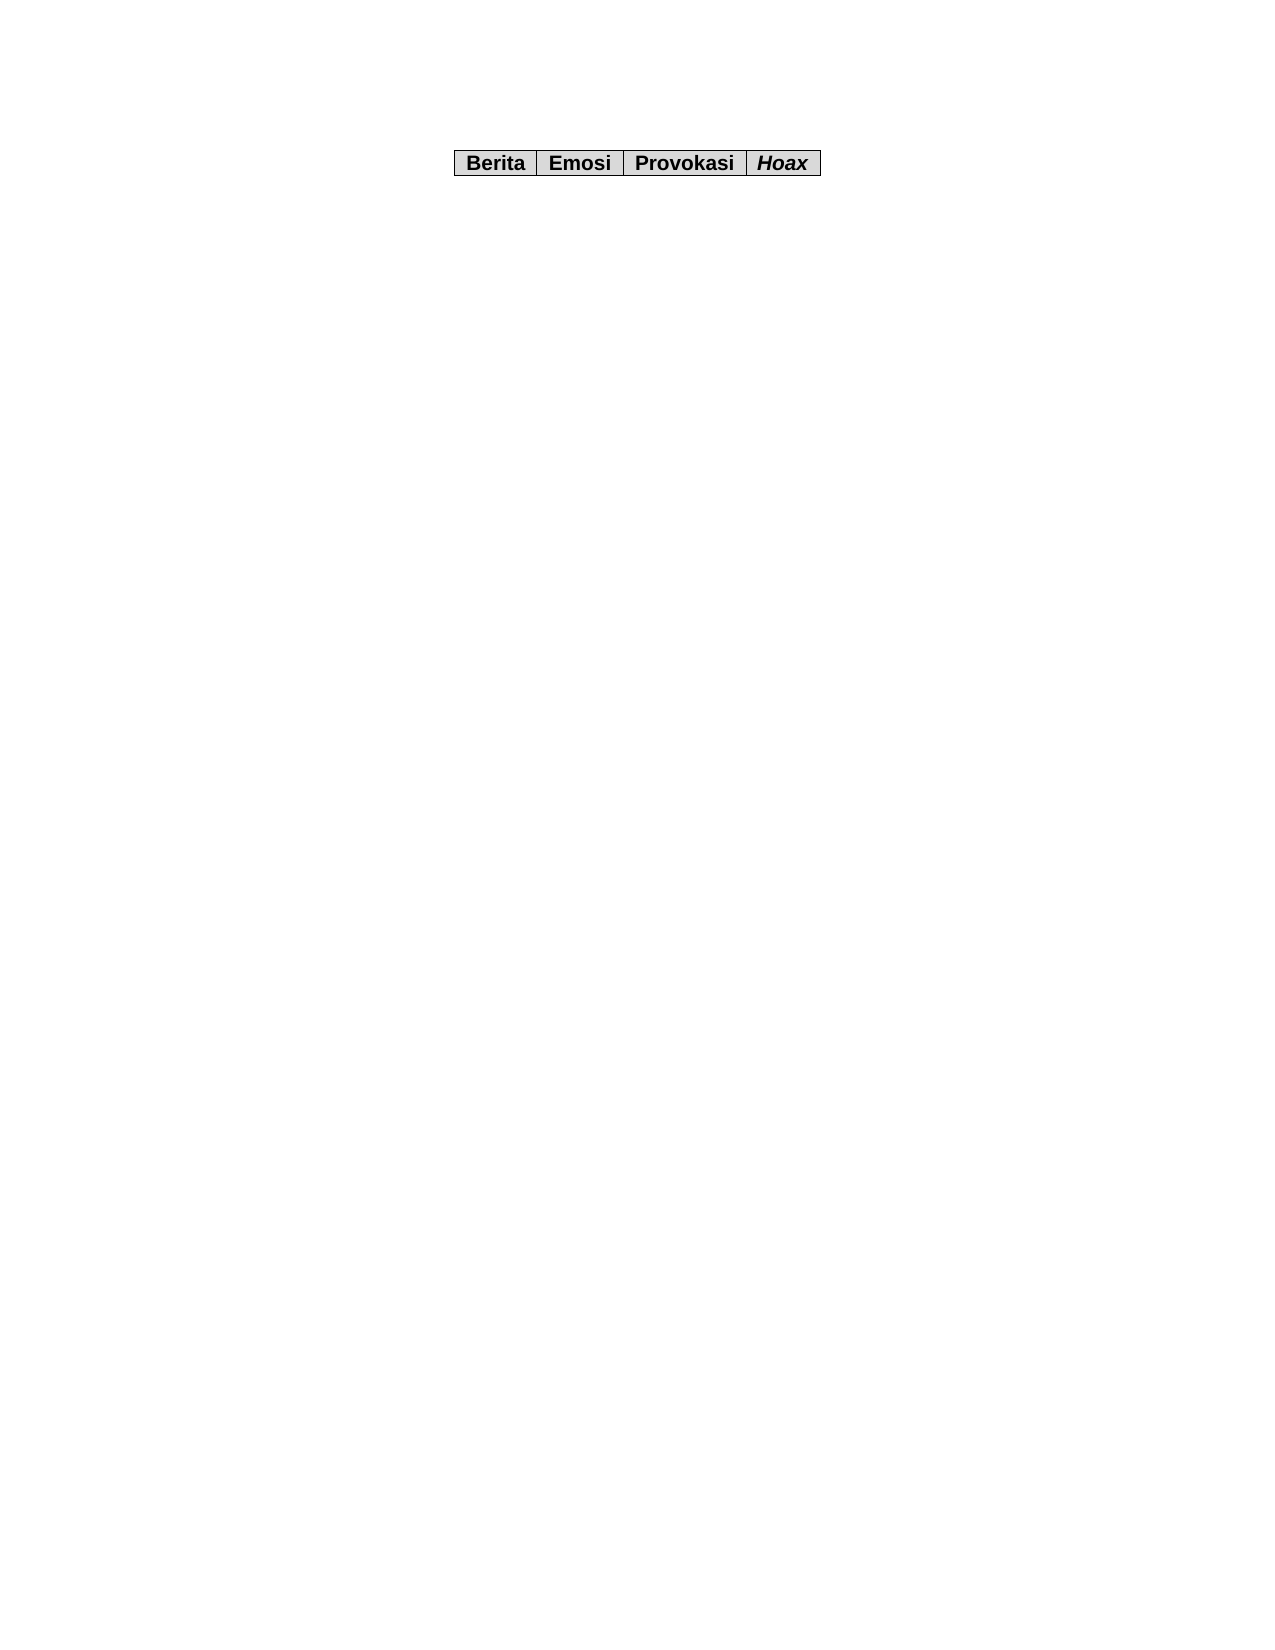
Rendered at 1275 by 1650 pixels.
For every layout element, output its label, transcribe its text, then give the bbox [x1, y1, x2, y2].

table_header Berita [455, 151, 536, 175]
table_header Provokasi [624, 151, 746, 175]
table_header Emosi [537, 151, 623, 175]
table_header Hoax [747, 151, 820, 175]
